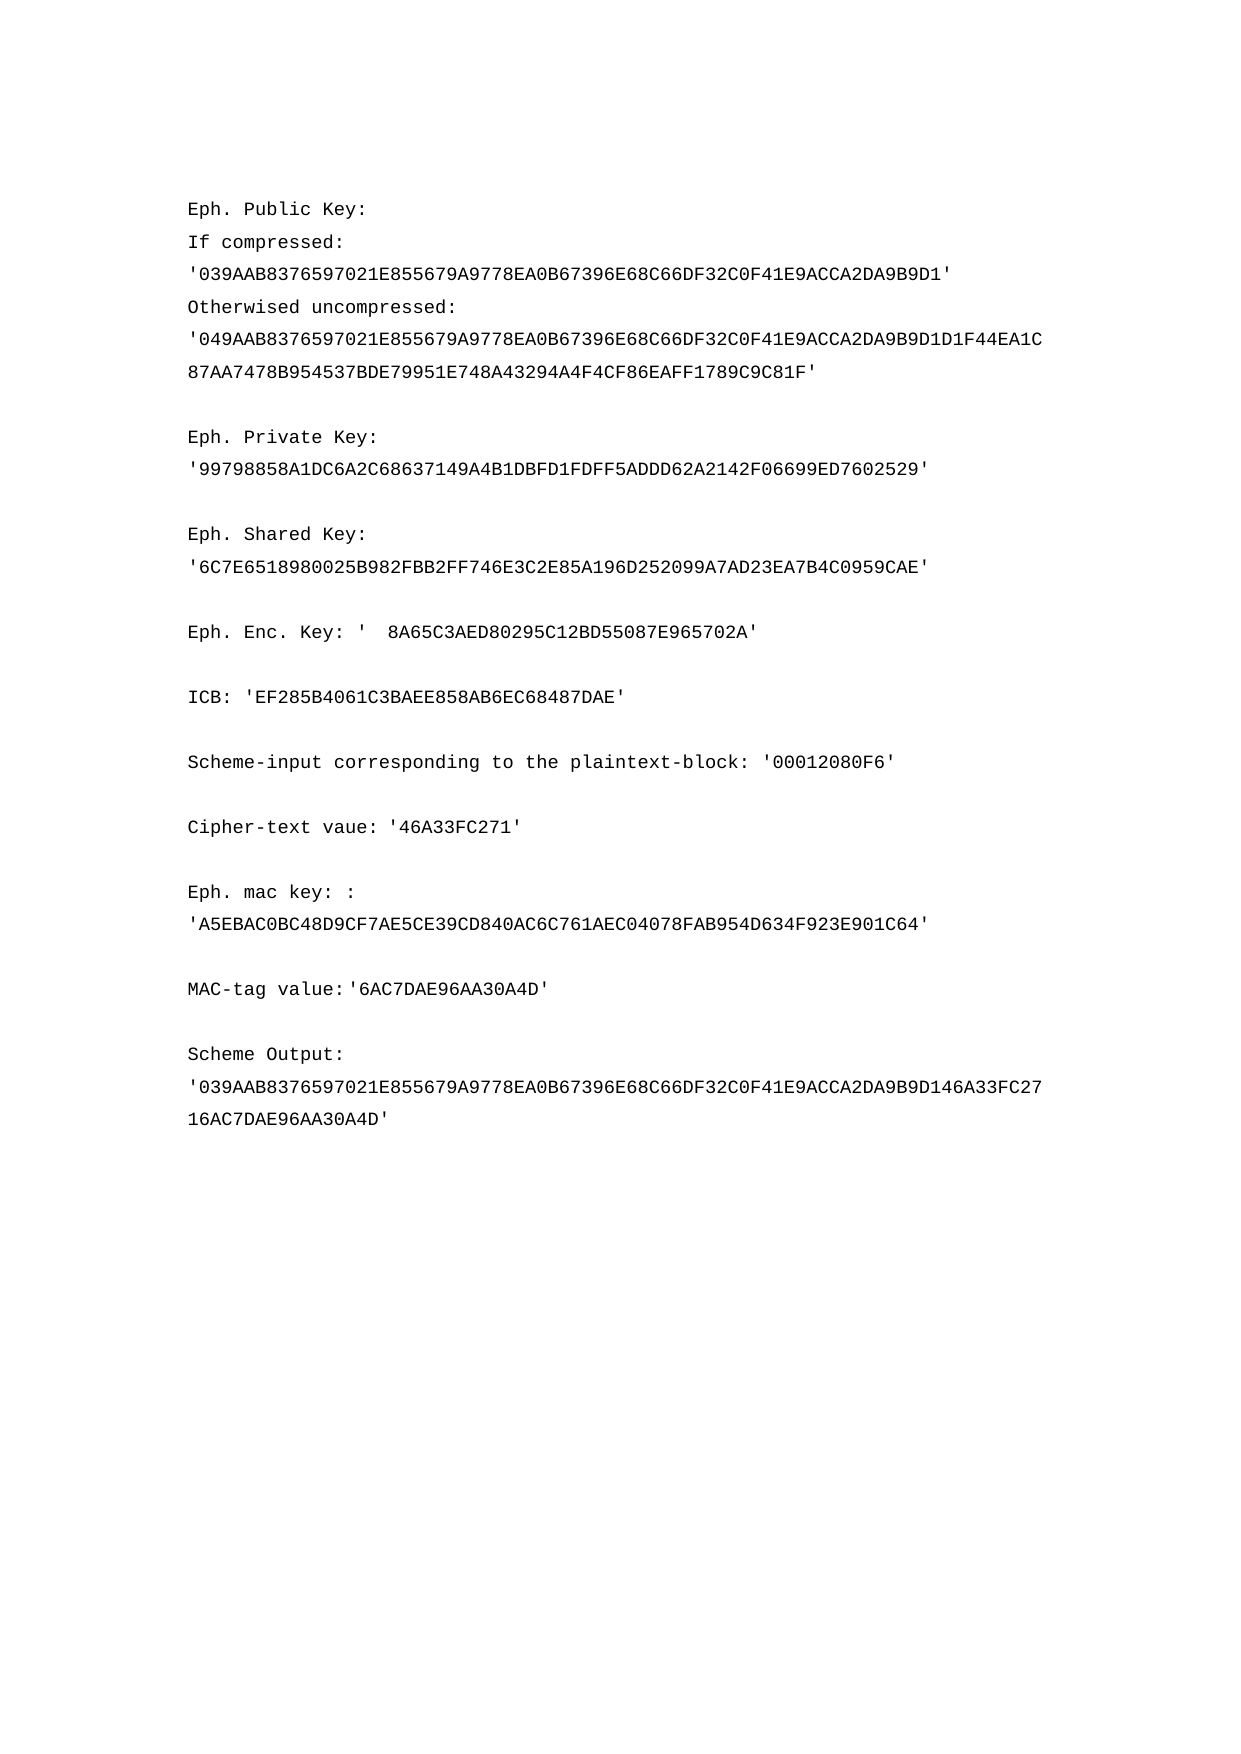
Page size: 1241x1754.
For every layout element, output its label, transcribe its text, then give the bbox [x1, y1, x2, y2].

text Scheme-input corresponding to the plaintext-block: '00012080F6' [187, 747, 1053, 779]
text Otherwised uncompressed: '049AAB8376597021E855679A9778EA0B67396E68C66DF32C0F41E9ACCA2DA9B9D1D1F44EA1C87AA7478B954537BDE79951E748A43294A4F4CF86EAFF1789C9C81F' [187, 292, 1053, 389]
text Eph. Shared Key: '6C7E6518980025B982FBB2FF746E3C2E85A196D252099A7AD23EA7B4C0959CAE' [187, 519, 1053, 584]
text Eph. mac key: : 'A5EBAC0BC48D9CF7AE5CE39CD840AC6C761AEC04078FAB954D634F923E901C64' [187, 877, 1053, 942]
text ICB: 'EF285B4061C3BAEE858AB6EC68487DAE' [187, 682, 1053, 714]
text MAC-tag value: '6AC7DAE96AA30A4D' [187, 974, 1053, 1007]
text Eph. Public Key: [187, 194, 1053, 227]
text If compressed: '039AAB8376597021E855679A9778EA0B67396E68C66DF32C0F41E9ACCA2DA9B9D1' [187, 227, 1053, 292]
text '039AAB8376597021E855679A9778EA0B67396E68C66DF32C0F41E9ACCA2DA9B9D146A33FC2716AC7DAE96AA30A4D' [187, 1072, 1053, 1137]
text Eph. Enc. Key: ' 8A65C3AED80295C12BD55087E965702A' [187, 617, 1053, 649]
text Cipher-text vaue: '46A33FC271' [187, 812, 1053, 844]
text Scheme Output: [187, 1039, 1053, 1072]
text Eph. Private Key: '99798858A1DC6A2C68637149A4B1DBFD1FDFF5ADDD62A2142F06699ED7602529' [187, 422, 1053, 487]
